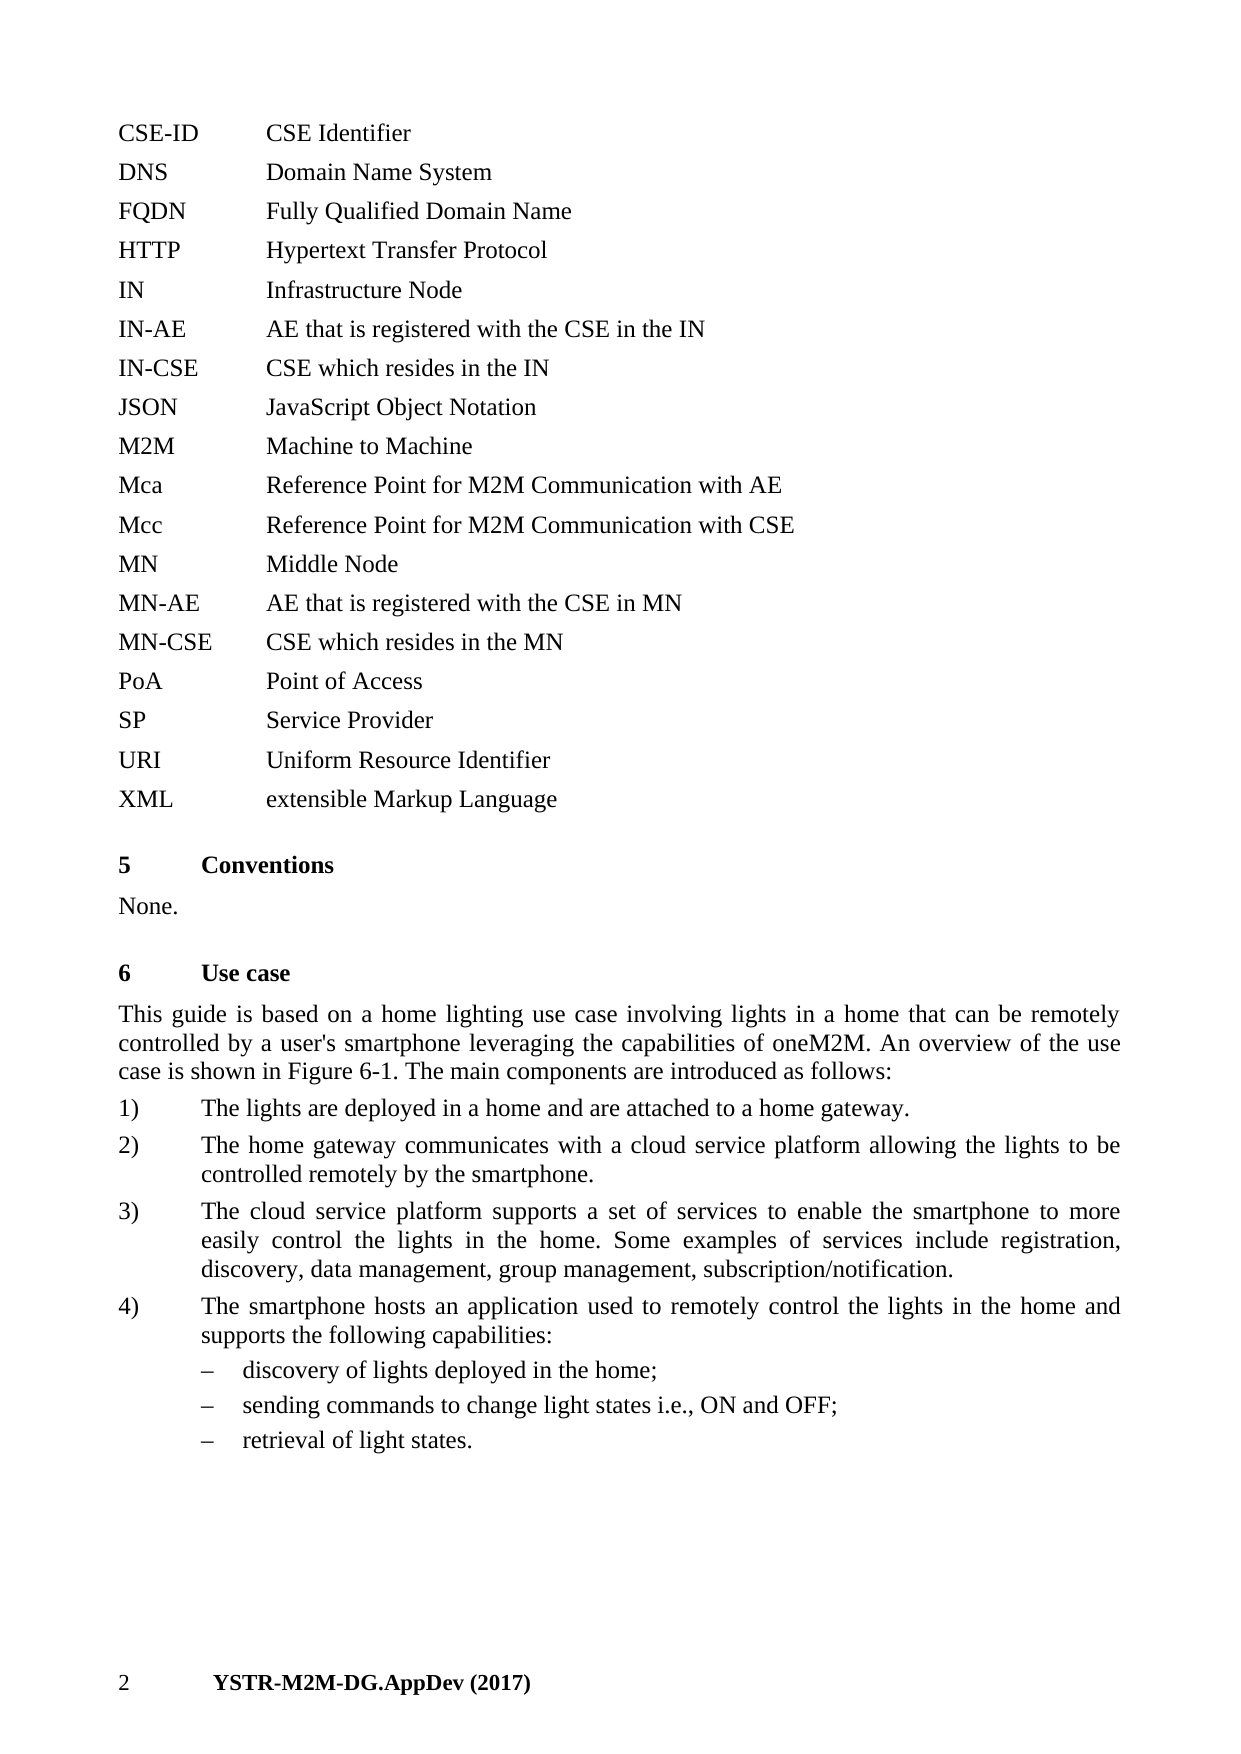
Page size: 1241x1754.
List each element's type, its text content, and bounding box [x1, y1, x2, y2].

text SP Service Provider [118, 706, 1122, 734]
text IN-AE AE that is registered with the CSE in the IN [118, 314, 1122, 343]
text 4) The smartphone hosts an application used to remotely control the lights in the home and supports the following capabilities: [118, 1291, 1122, 1348]
text M2M Machine to Machine [118, 431, 1122, 460]
text CSE-ID CSE Identifier [118, 118, 1122, 147]
text PoA Point of Access [118, 666, 1122, 695]
text MN-AE AE that is registered with the CSE in MN [118, 588, 1122, 617]
text – sending commands to change light states i.e., ON and OFF; [201, 1390, 1122, 1418]
subtitle 6 Use case [118, 958, 1122, 986]
text 2) The home gateway communicates with a cloud service platform allowing the lights to be controlled remotely by the smartphone. [118, 1131, 1122, 1188]
text FQDN Fully Qualified Domain Name [118, 196, 1122, 225]
text HTTP Hypertext Transfer Protocol [118, 236, 1122, 264]
text JSON JavaScript Object Notation [118, 392, 1122, 421]
text – retrieval of light states. [201, 1425, 1122, 1453]
text MN Middle Node [118, 549, 1122, 578]
text DNS Domain Name System [118, 157, 1122, 186]
subtitle 5 Conventions [118, 850, 1122, 879]
text 1) The lights are deployed in a home and are attached to a home gateway. [118, 1093, 1122, 1122]
text IN Infrastructure Node [118, 275, 1122, 303]
text XML extensible Markup Language [118, 784, 1122, 813]
text – discovery of lights deployed in the home; [201, 1355, 1122, 1383]
text Mcc Reference Point for M2M Communication with CSE [118, 510, 1122, 538]
text None. [118, 891, 1122, 920]
text IN-CSE CSE which resides in the IN [118, 353, 1122, 382]
text URI Uniform Resource Identifier [118, 745, 1122, 773]
text This guide is based on a home lighting use case involving lights in a home that can be remotely controlled by a user's smartphone leveraging the capabilities of oneM2M. An overview of the use case is shown in Figure 6-1. The main components are introduced as follows: [118, 999, 1122, 1085]
text Mca Reference Point for M2M Communication with AE [118, 471, 1122, 499]
text 3) The cloud service platform supports a set of services to enable the smartphone to more easily control the lights in the home. Some examples of services include registration, discovery, data management, group management, subscription/notification. [118, 1196, 1122, 1283]
text MN-CSE CSE which resides in the MN [118, 627, 1122, 656]
